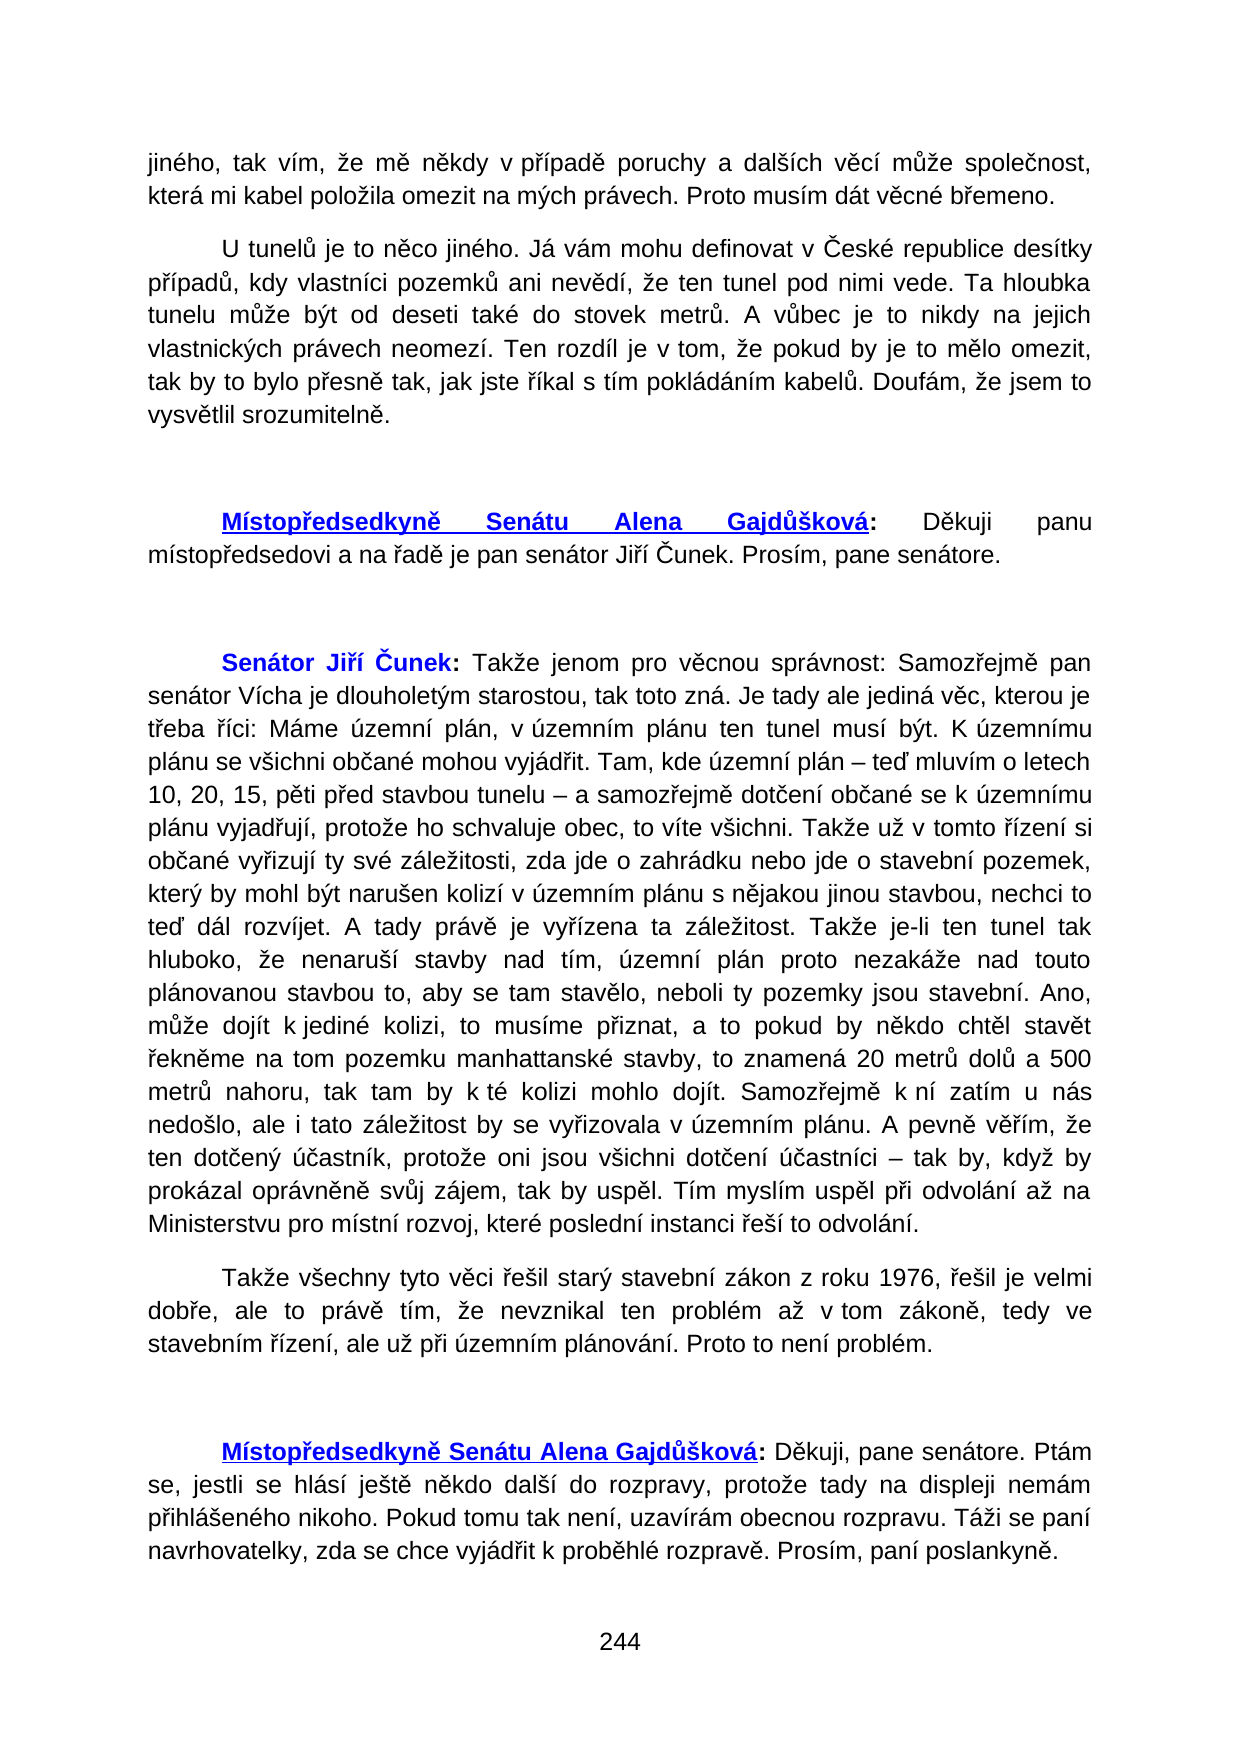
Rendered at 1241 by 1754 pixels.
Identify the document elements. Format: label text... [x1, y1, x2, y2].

text Místopředsedkyně Senátu Alena Gajdůšková: Děkuji panu místopředsedovi a na řadě je pan senátor Jiří Čunek. Prosím, pane senátore. [148, 507, 1093, 569]
text U tunelů je to něco jiného. Já vám mohu definovat v České republice desítky případů, kdy vlastníci pozemků ani nevědí, že ten tunel pod nimi vede. Ta hloubka tunelu může být od deseti také do stovek metrů. A vůbec je to nikdy na jejich vlastnických právech neomezí. Ten rozdíl je v tom, že pokud by je to mělo omezit, tak by to bylo přesně tak, jak jste říkal s tím pokládáním kabelů. Doufám, že jsem to vysvětlil srozumitelně. [148, 234, 1093, 428]
text Senátor Jiří Čunek: Takže jenom pro věcnou správnost: Samozřejmě pan senátor Vícha je dlouholetým starostou, tak toto zná. Je tady ale jediná věc, kterou je třeba říci: Máme územní plán, v územním plánu ten tunel musí být. K územnímu plánu se všichni občané mohou vyjádřit. Tam, kde územní plán – teď mluvím o letech 10, 20, 15, pěti před stavbou tunelu – a samozřejmě dotčení občané se k územnímu plánu vyjadřují, protože ho schvaluje obec, to víte všichni. Takže už v tomto řízení si občané vyřizují ty své záležitosti, zda jde o zahrádku nebo jde o stavební pozemek, který by mohl být narušen kolizí v územním plánu s nějakou jinou stavbou, nechci to teď dál rozvíjet. A tady právě je vyřízena ta záležitost. Takže je-li ten tunel tak hluboko, že nenaruší stavby nad tím, územní plán proto nezakáže nad touto plánovanou stavbou to, aby se tam stavělo, neboli ty pozemky jsou stavební. Ano, může dojít k jediné kolizi, to musíme přiznat, a to pokud by někdo chtěl stavět řekněme na tom pozemku manhattanské stavby, to znamená dolů a nahoru, tak tam by k té kolizi mohlo dojít. Samozřejmě k ní zatím u nás nedošlo, ale i tato záležitost by se vyřizovala v územním plánu. A pevně věřím, že ten dotčený účastník, protože oni jsou všichni dotčení účastníci – tak by, když by prokázal oprávněně svůj zájem, tak by uspěl. Tím myslím uspěl při odvolání až na Ministerstvu pro místní rozvoj, které poslední instanci řeší to odvolání. [148, 648, 1093, 1238]
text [148, 148, 1093, 209]
text Takže všechny tyto věci řešil starý stavební zákon z roku 1976, řešil je velmi dobře, ale to právě tím, že nevznikal ten problém až v tom zákoně, tedy ve stavebním řízení, ale už při územním plánování. Proto to není problém. [148, 1263, 1093, 1358]
text Místopředsedkyně Senátu Alena Gajdůšková: Děkuji, pane senátore. Ptám se, jestli se hlásí ještě někdo další do rozpravy, protože tady na displeji nemám přihlášeného nikoho. Pokud tomu tak není, uzavírám obecnou rozpravu. Táži se paní navrhovatelky, zda se chce vyjádřit k proběhlé rozpravě. Prosím, paní poslankyně. [148, 1437, 1093, 1565]
